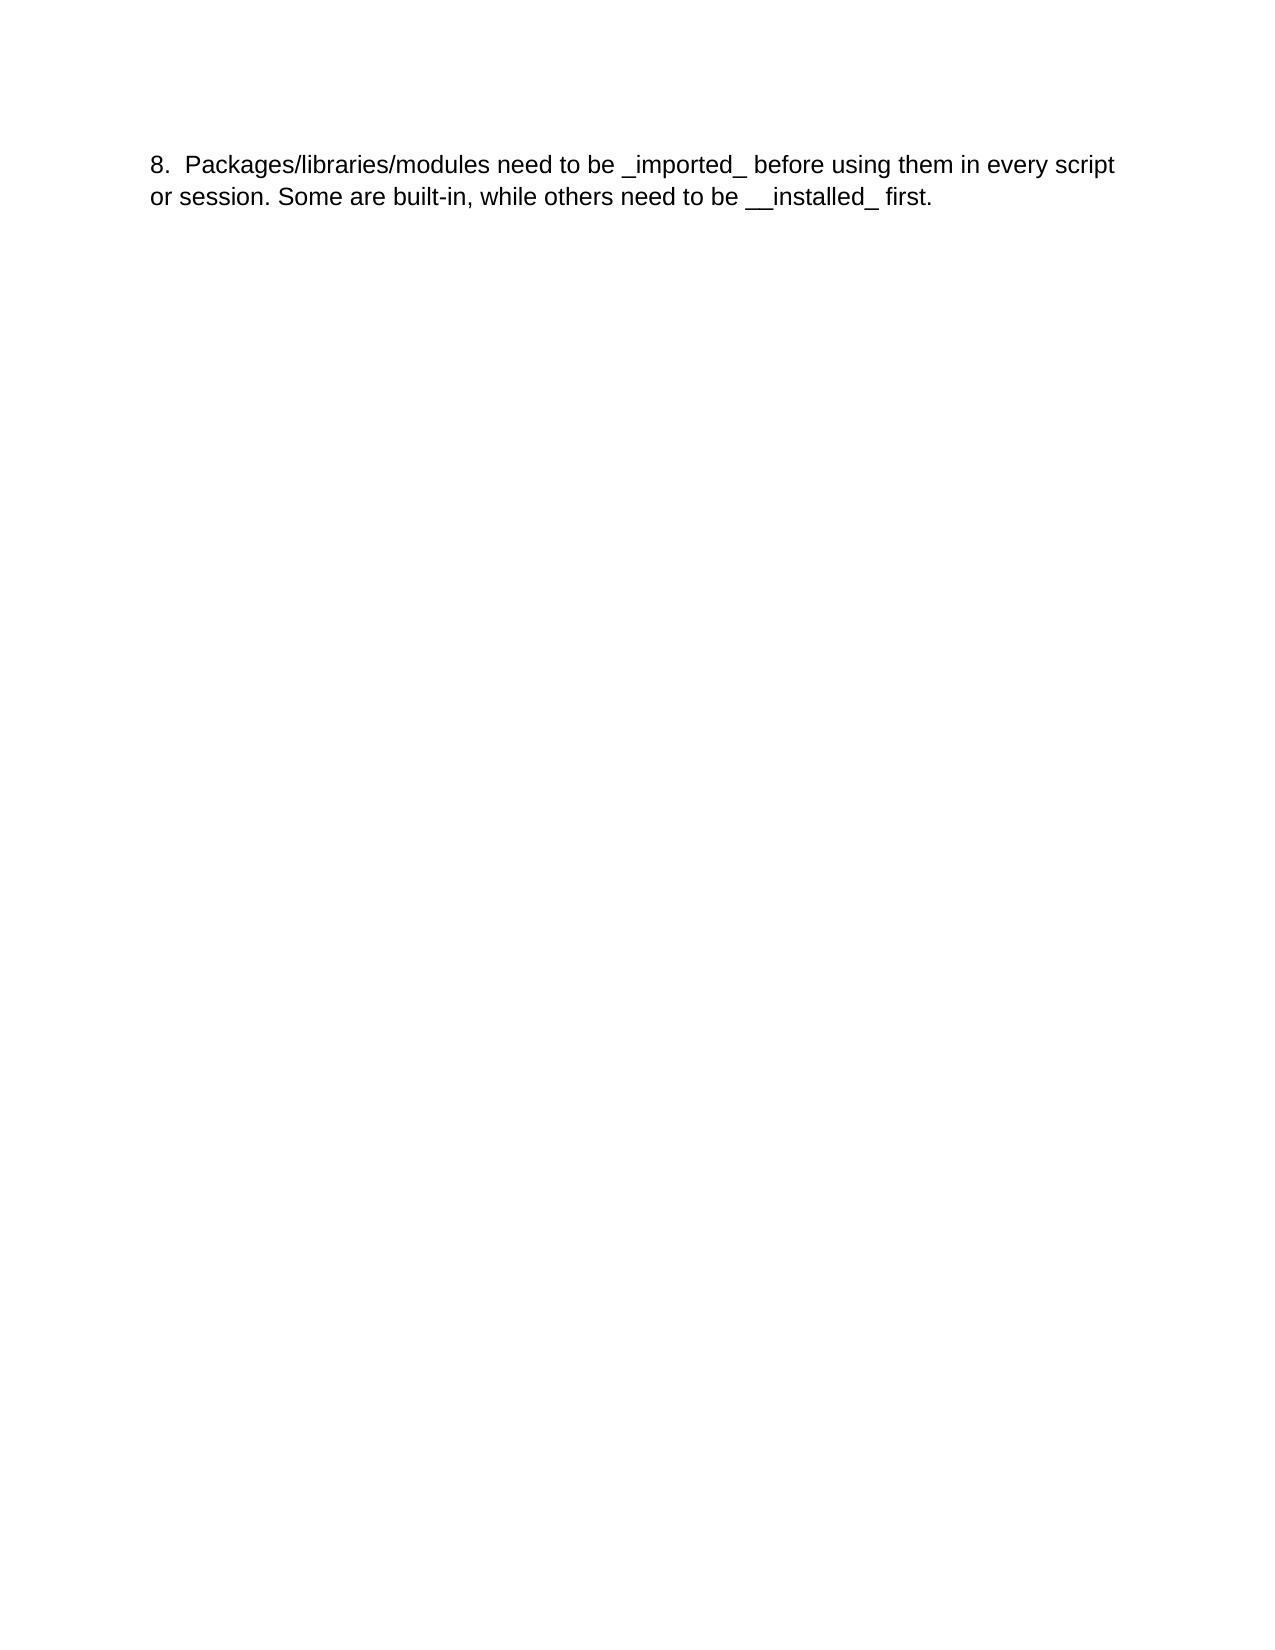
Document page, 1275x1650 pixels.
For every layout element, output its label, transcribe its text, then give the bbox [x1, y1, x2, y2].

text 8. Packages/libraries/modules need to be _imported_ before using them in every script or session. Some are built-in, while others need to be __installed_ first. [150, 150, 1125, 210]
